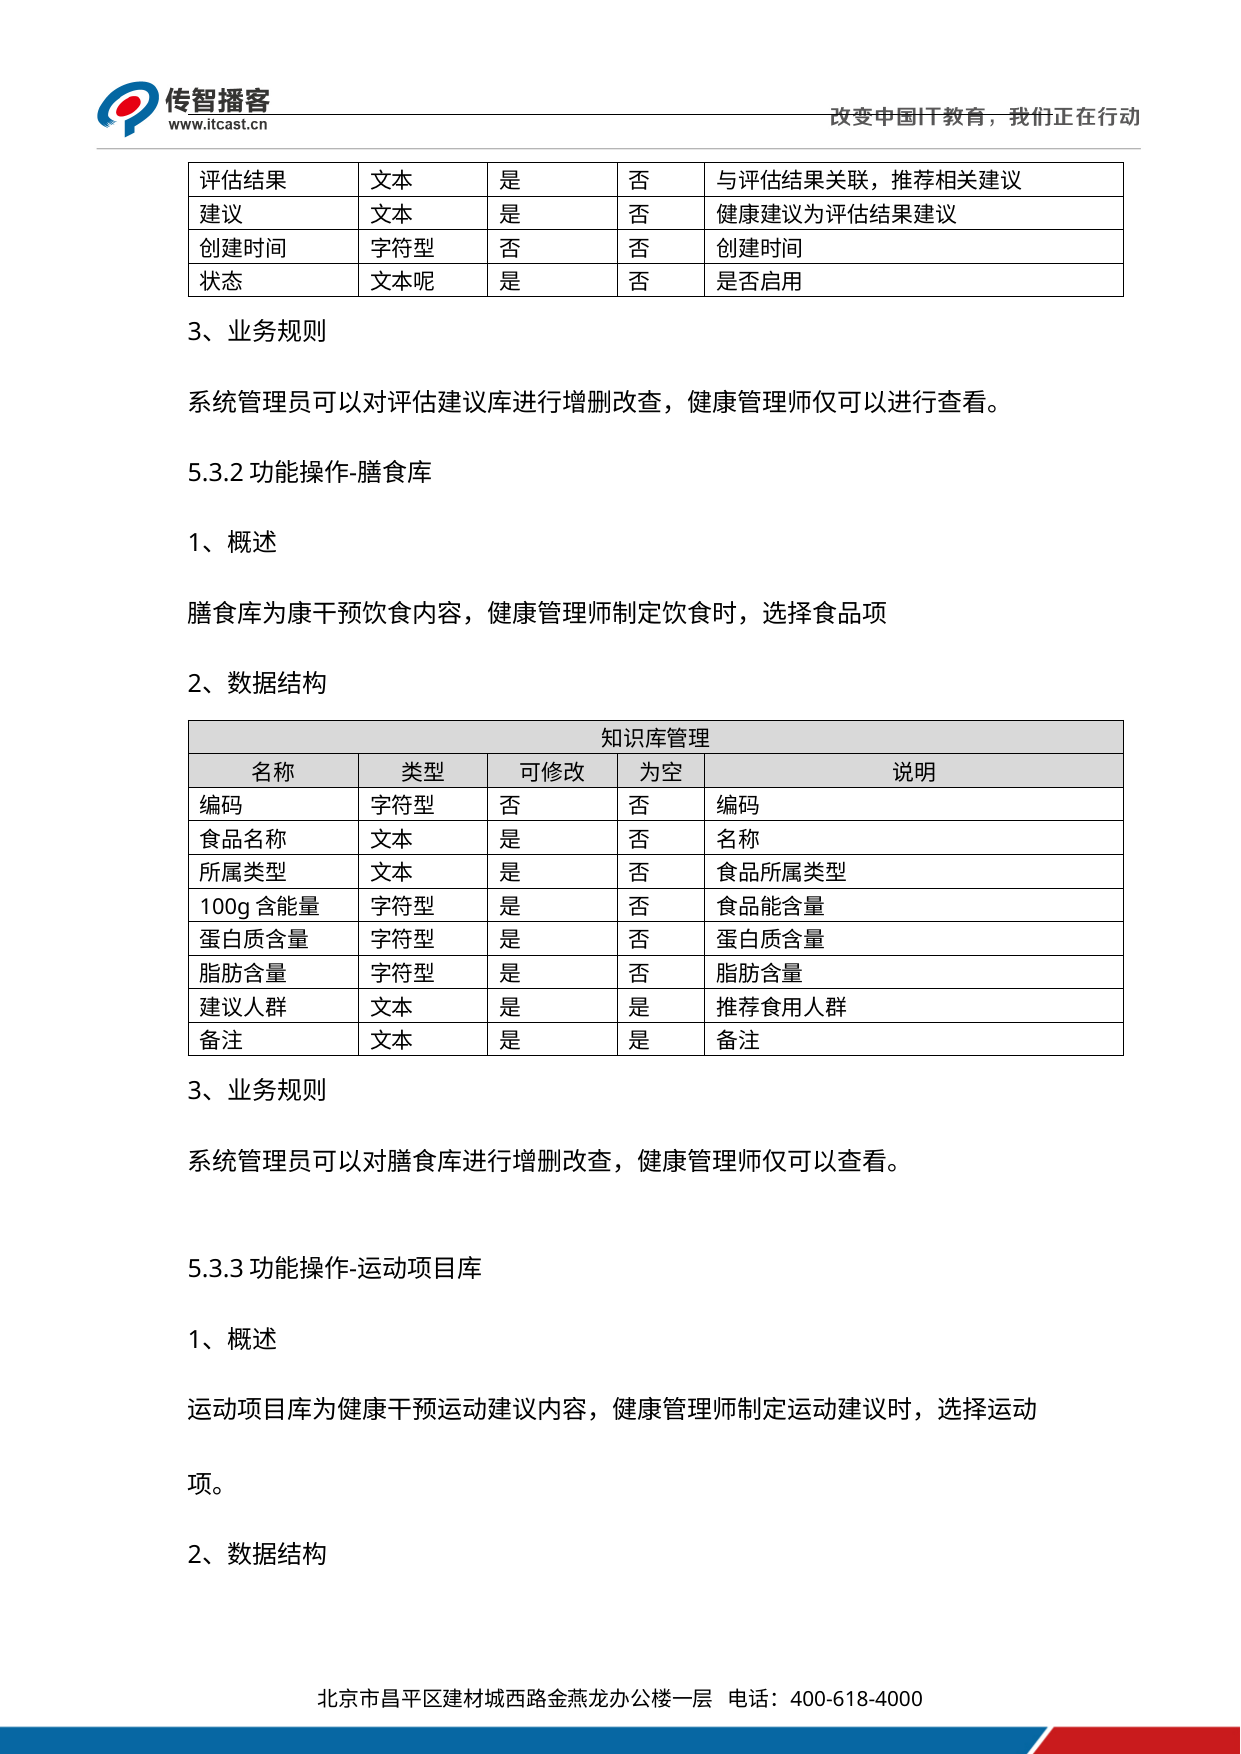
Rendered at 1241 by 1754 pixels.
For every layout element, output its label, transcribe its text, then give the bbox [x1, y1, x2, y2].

table_cell 字符型 [359, 956, 487, 988]
table_cell 是 [618, 1023, 704, 1055]
table_cell 是 [488, 889, 617, 921]
table_cell 评估结果 [189, 163, 358, 196]
table_cell 文本呢 [359, 264, 487, 296]
picture [0, 1670, 1241, 1754]
table_cell 是 [488, 264, 617, 296]
table_cell 脂肪含量 [705, 956, 1123, 988]
table_cell 字符型 [359, 889, 487, 921]
table_header 知识库管理 [189, 721, 1123, 753]
table_cell 否 [618, 821, 704, 854]
table_cell 否 [618, 230, 704, 263]
table_cell 为空 [618, 754, 704, 787]
table_cell 否 [618, 264, 704, 296]
table_cell 100g含能量 [189, 889, 358, 921]
picture [0, 7, 1241, 157]
table_cell 文本 [359, 1023, 487, 1055]
table_cell 创建时间 [705, 230, 1123, 263]
text 2、数据结构 [187, 649, 1053, 714]
table_cell 否 [488, 230, 617, 263]
table_cell 是 [488, 821, 617, 854]
table_cell 是 [618, 989, 704, 1022]
table_cell 是否启用 [705, 264, 1123, 296]
table_cell 类型 [359, 754, 487, 787]
table_cell 建议人群 [189, 989, 358, 1022]
table_cell 蛋白质含量 [189, 922, 358, 954]
table_cell 否 [488, 788, 617, 820]
table_cell 食品所属类型 [705, 855, 1123, 887]
table_cell 文本 [359, 989, 487, 1022]
table_cell 所属类型 [189, 855, 358, 887]
table_cell 否 [618, 855, 704, 887]
table_cell 名称 [189, 754, 358, 787]
text 系统管理员可以对评估建议库进行增删改查，健康管理师仅可以进行查看。 [187, 368, 1053, 433]
table_cell 是 [488, 197, 617, 229]
table_cell 建议 [189, 197, 358, 229]
table_cell 否 [618, 197, 704, 229]
table_cell 文本 [359, 163, 487, 196]
text 膳食库为康干预饮食内容，健康管理师制定饮食时，选择食品项 [187, 579, 1053, 644]
table_cell 文本 [359, 197, 487, 229]
text 2、数据结构 [187, 1521, 1053, 1586]
table_cell 否 [618, 889, 704, 921]
table_cell 蛋白质含量 [705, 922, 1123, 954]
table_cell 是 [488, 1023, 617, 1055]
table_cell 名称 [705, 821, 1123, 854]
table_cell 脂肪含量 [189, 956, 358, 988]
text 1、概述 [187, 1305, 1053, 1370]
table_cell 是 [488, 956, 617, 988]
table_cell 是 [488, 989, 617, 1022]
table_cell 备注 [705, 1023, 1123, 1055]
text 系统管理员可以对膳食库进行增删改查，健康管理师仅可以查看。 [187, 1127, 1053, 1192]
table_cell 与评估结果关联，推荐相关建议 [705, 163, 1123, 196]
table_cell 创建时间 [189, 230, 358, 263]
table_cell 文本 [359, 855, 487, 887]
table_cell 备注 [189, 1023, 358, 1055]
text 5.3.3功能操作-运动项目库 [187, 1234, 1053, 1299]
table_cell 否 [618, 163, 704, 196]
table_cell 字符型 [359, 230, 487, 263]
table_cell 可修改 [488, 754, 617, 787]
table_cell 健康建议为评估结果建议 [705, 197, 1123, 229]
table_cell 字符型 [359, 922, 487, 954]
table_cell 否 [618, 788, 704, 820]
table_cell 食品名称 [189, 821, 358, 854]
text 3、业务规则 [187, 297, 1053, 362]
table_cell 推荐食用人群 [705, 989, 1123, 1022]
table_cell 是 [488, 855, 617, 887]
text 1、概述 [187, 508, 1053, 573]
table_cell 否 [618, 922, 704, 954]
table_cell 文本 [359, 821, 487, 854]
table_cell 字符型 [359, 788, 487, 820]
table_cell 状态 [189, 264, 358, 296]
table_cell 说明 [705, 754, 1123, 787]
text 3、业务规则 [187, 1056, 1053, 1121]
table_cell 食品能含量 [705, 889, 1123, 921]
table_cell 编码 [705, 788, 1123, 820]
table_cell 否 [618, 956, 704, 988]
table_cell 是 [488, 163, 617, 196]
text 运动项目库为健康干预运动建议内容，健康管理师制定运动建议时，选择运动项。 [187, 1375, 1053, 1515]
table_cell 编码 [189, 788, 358, 820]
table_cell 是 [488, 922, 617, 954]
text 5.3.2功能操作-膳食库 [187, 438, 1053, 503]
